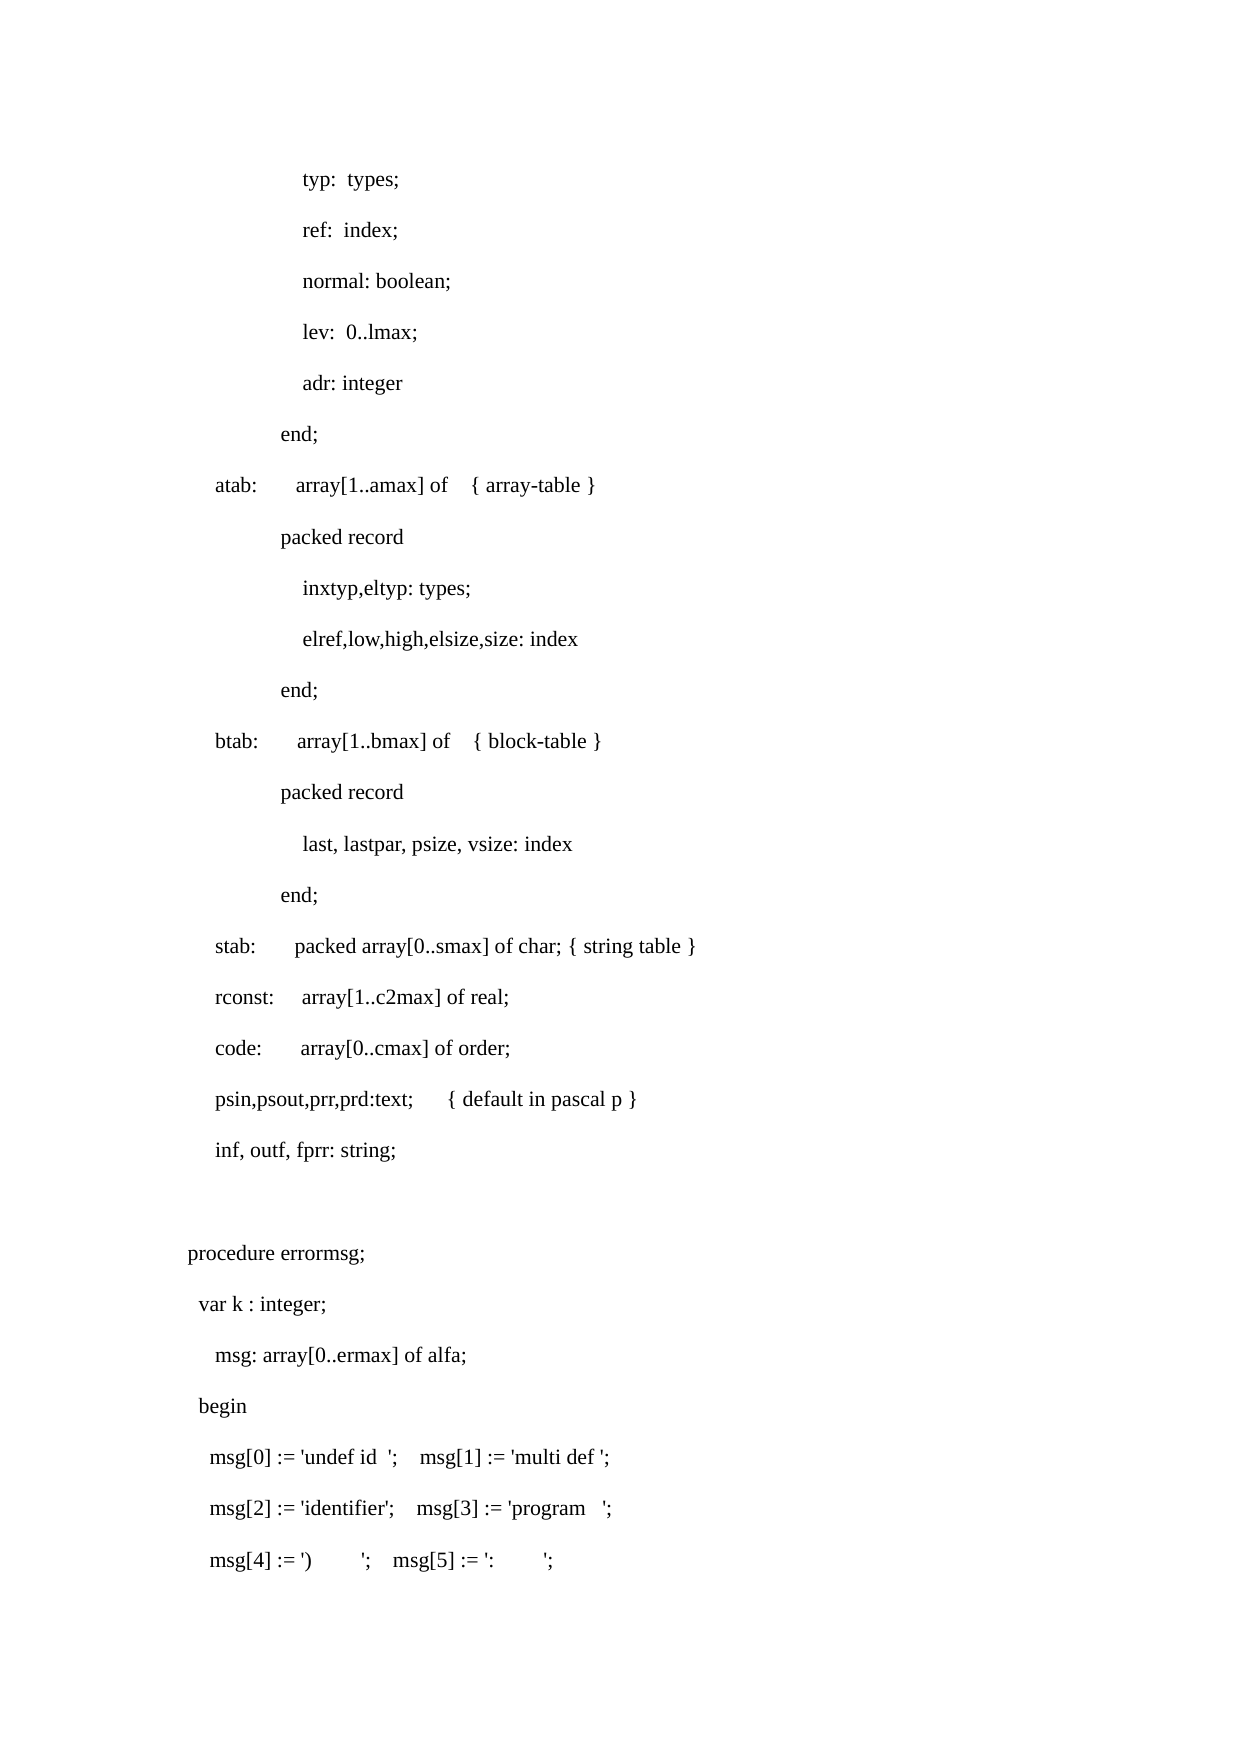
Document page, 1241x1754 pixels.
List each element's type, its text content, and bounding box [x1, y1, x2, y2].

text rconst: array[1..c2max] of real; [187, 980, 1053, 1013]
text code: array[0..cmax] of order; [187, 1031, 1053, 1064]
text psin,psout,prr,prd:text; { default in pascal p } [187, 1083, 1053, 1115]
text end; [187, 878, 1053, 911]
text end; [187, 418, 1053, 450]
text var k : integer; [187, 1287, 1053, 1320]
text adr: integer [187, 367, 1053, 399]
text last, lastpar, psize, vsize: index [187, 827, 1053, 859]
text end; [187, 673, 1053, 706]
text atab: array[1..amax] of { array-table } [187, 469, 1053, 501]
text begin [187, 1389, 1053, 1422]
text normal: boolean; [187, 264, 1053, 297]
text ref: index; [187, 213, 1053, 246]
text btab: array[1..bmax] of { block-table } [187, 724, 1053, 757]
text procedure errormsg; [187, 1236, 1053, 1268]
text lev: 0..lmax; [187, 315, 1053, 348]
text packed record [187, 776, 1053, 808]
text msg[4] := ') '; msg[5] := ': '; [187, 1543, 1053, 1575]
text typ: types; [187, 162, 1053, 194]
text inxtyp,eltyp: types; [187, 571, 1053, 604]
text inf, outf, fprr: string; [187, 1134, 1053, 1166]
text elref,low,high,elsize,size: index [187, 622, 1053, 655]
text msg[0] := 'undef id '; msg[1] := 'multi def '; [187, 1441, 1053, 1473]
text msg: array[0..ermax] of alfa; [187, 1338, 1053, 1371]
text packed record [187, 520, 1053, 552]
text msg[2] := 'identifier'; msg[3] := 'program '; [187, 1492, 1053, 1524]
text stab: packed array[0..smax] of char; { string table } [187, 929, 1053, 962]
